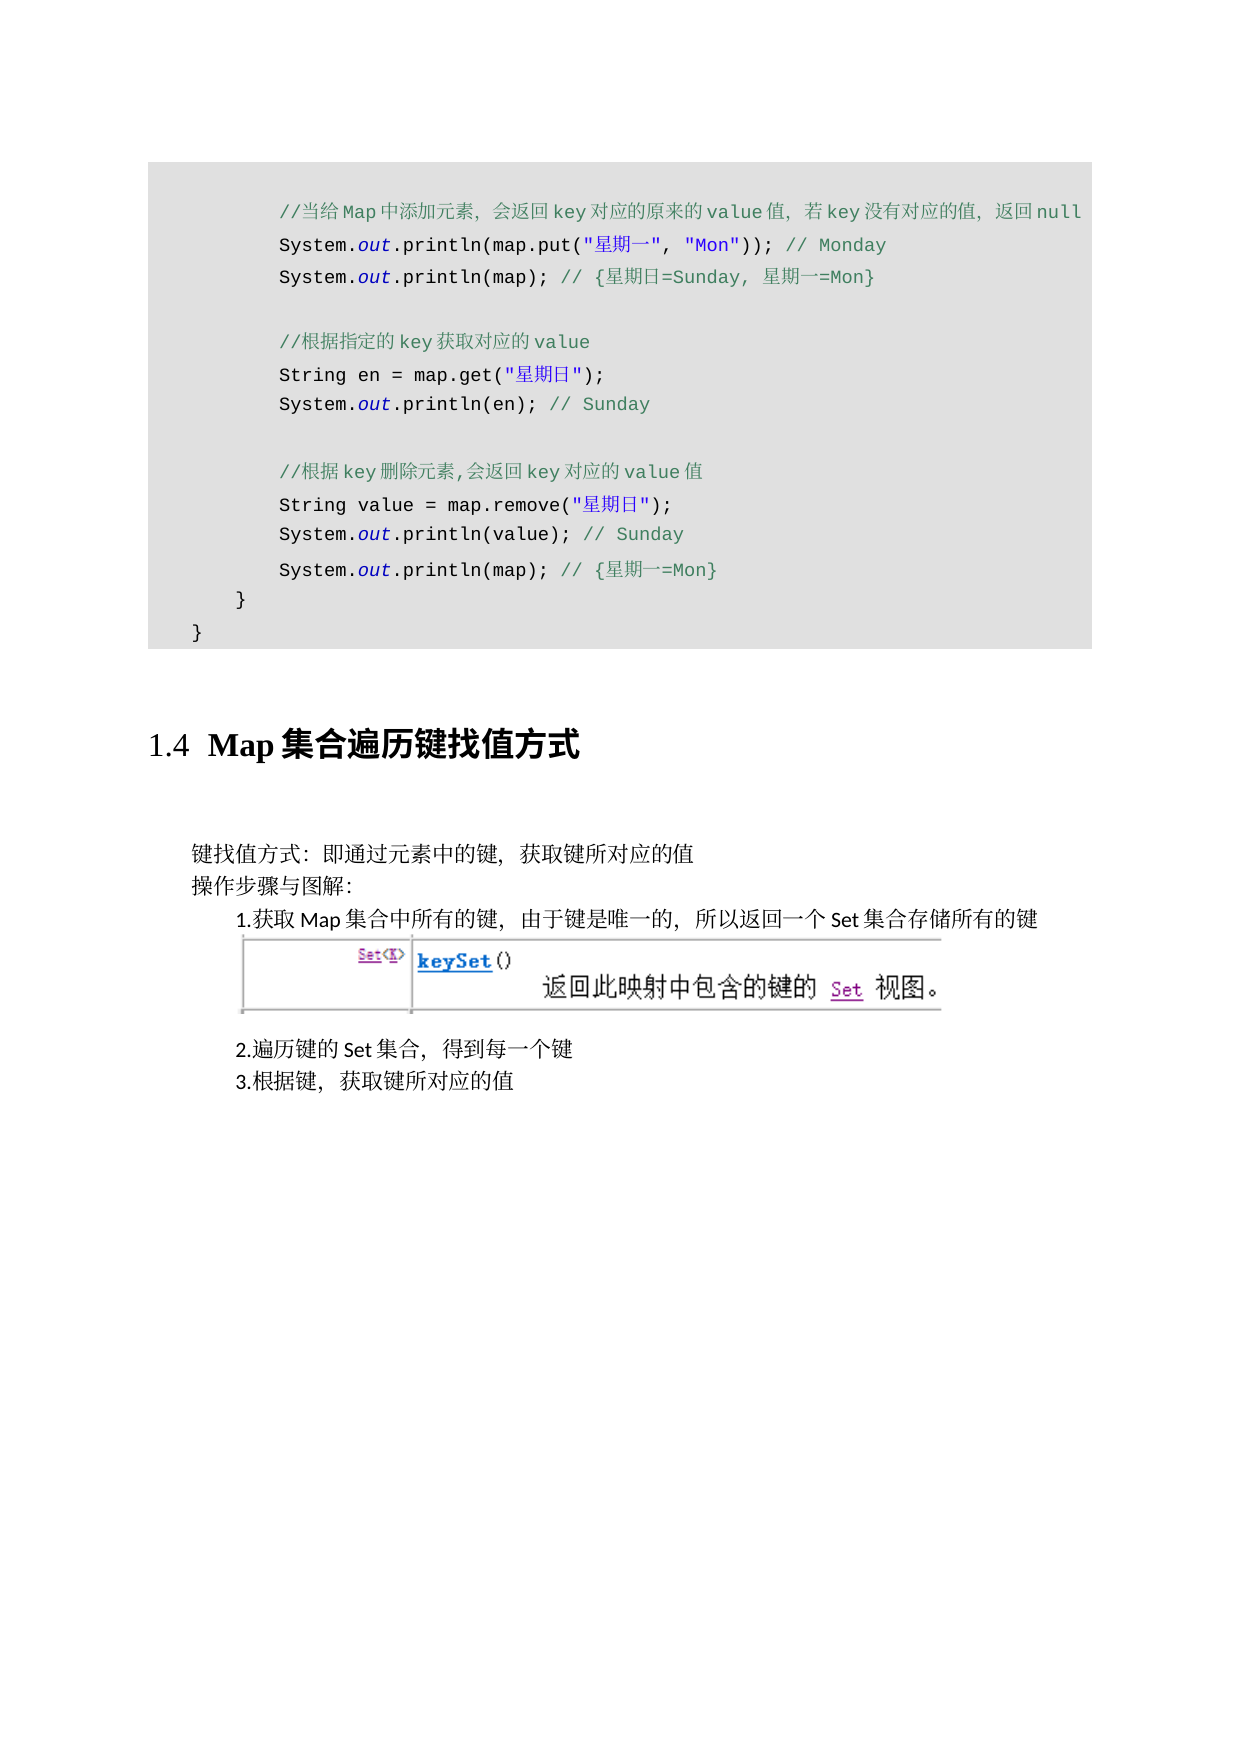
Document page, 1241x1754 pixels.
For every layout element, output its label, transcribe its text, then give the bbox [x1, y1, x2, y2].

text String value = map.remove("星期日"); [148, 487, 1092, 519]
text //当给Map中添加元素，会返回key对应的原来的value值，若key没有对应的值，返回null [148, 194, 1092, 227]
picture [235, 933, 942, 1014]
text 3.根据键，获取键所对应的值 [191, 1064, 1092, 1096]
subtitle Map集合遍历键找值方式 [148, 709, 1092, 774]
text } [148, 584, 1092, 617]
text } [148, 617, 1092, 649]
text //根据key删除元素,会返回key对应的value值 [148, 454, 1092, 487]
text System.out.println(map); // {星期日=Sunday, 星期一=Mon} [148, 259, 1092, 292]
text System.out.println(value); // Sunday [148, 519, 1092, 552]
text System.out.println(en); // Sunday [148, 389, 1092, 422]
text 2.遍历键的Set集合，得到每一个键 [191, 1031, 1092, 1064]
text 操作步骤与图解： [191, 869, 1092, 901]
text String en = map.get("星期日"); [148, 357, 1092, 389]
text 键找值方式：即通过元素中的键，获取键所对应的值 [191, 836, 1092, 869]
text System.out.println(map); // {星期一=Mon} [148, 552, 1092, 584]
text System.out.println(map.put("星期一", "Mon")); // Monday [148, 227, 1092, 259]
text 1.获取Map集合中所有的键，由于键是唯一的，所以返回一个Set集合存储所有的键 [191, 901, 1092, 934]
text //根据指定的key获取对应的value [148, 324, 1092, 357]
